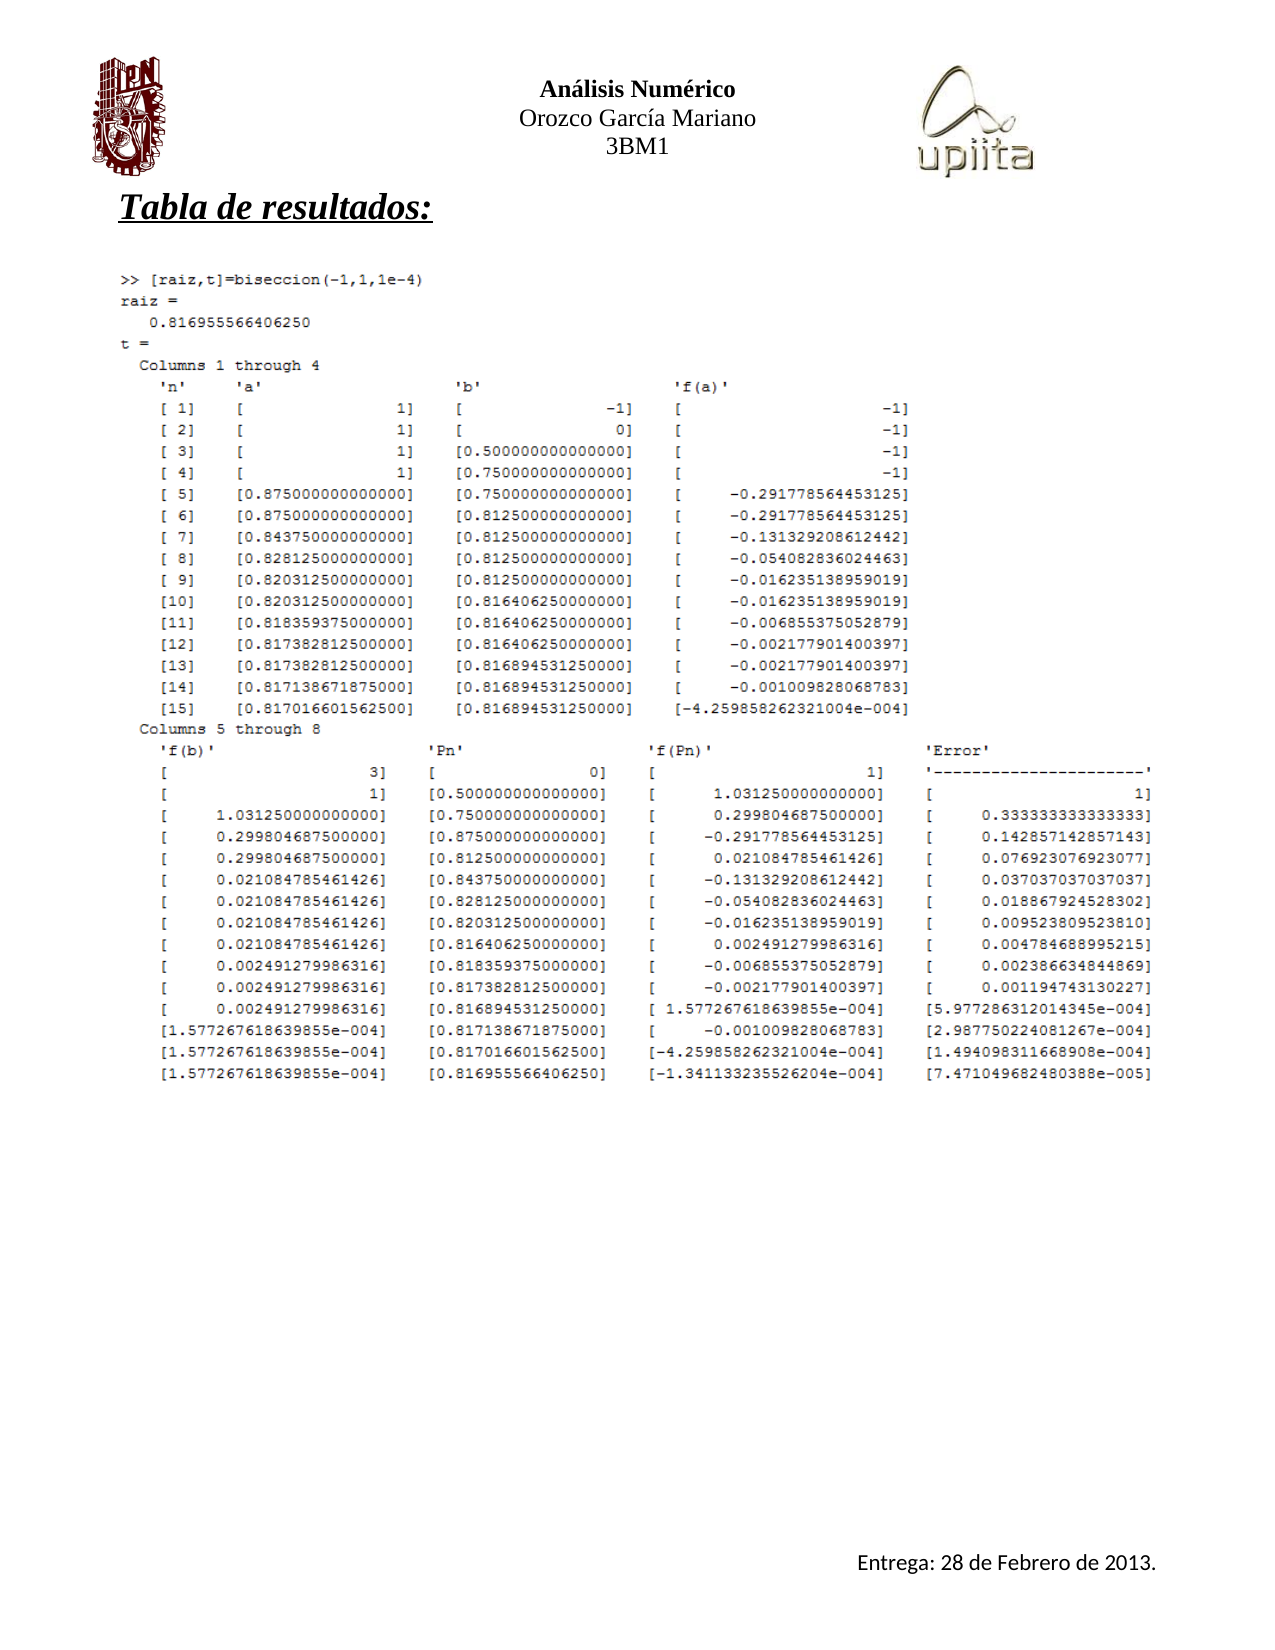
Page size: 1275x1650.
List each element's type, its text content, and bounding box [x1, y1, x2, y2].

picture [68, 54, 192, 179]
text Tabla de resultados: [118, 184, 1157, 227]
picture [118, 270, 1156, 1083]
picture [916, 65, 1036, 179]
